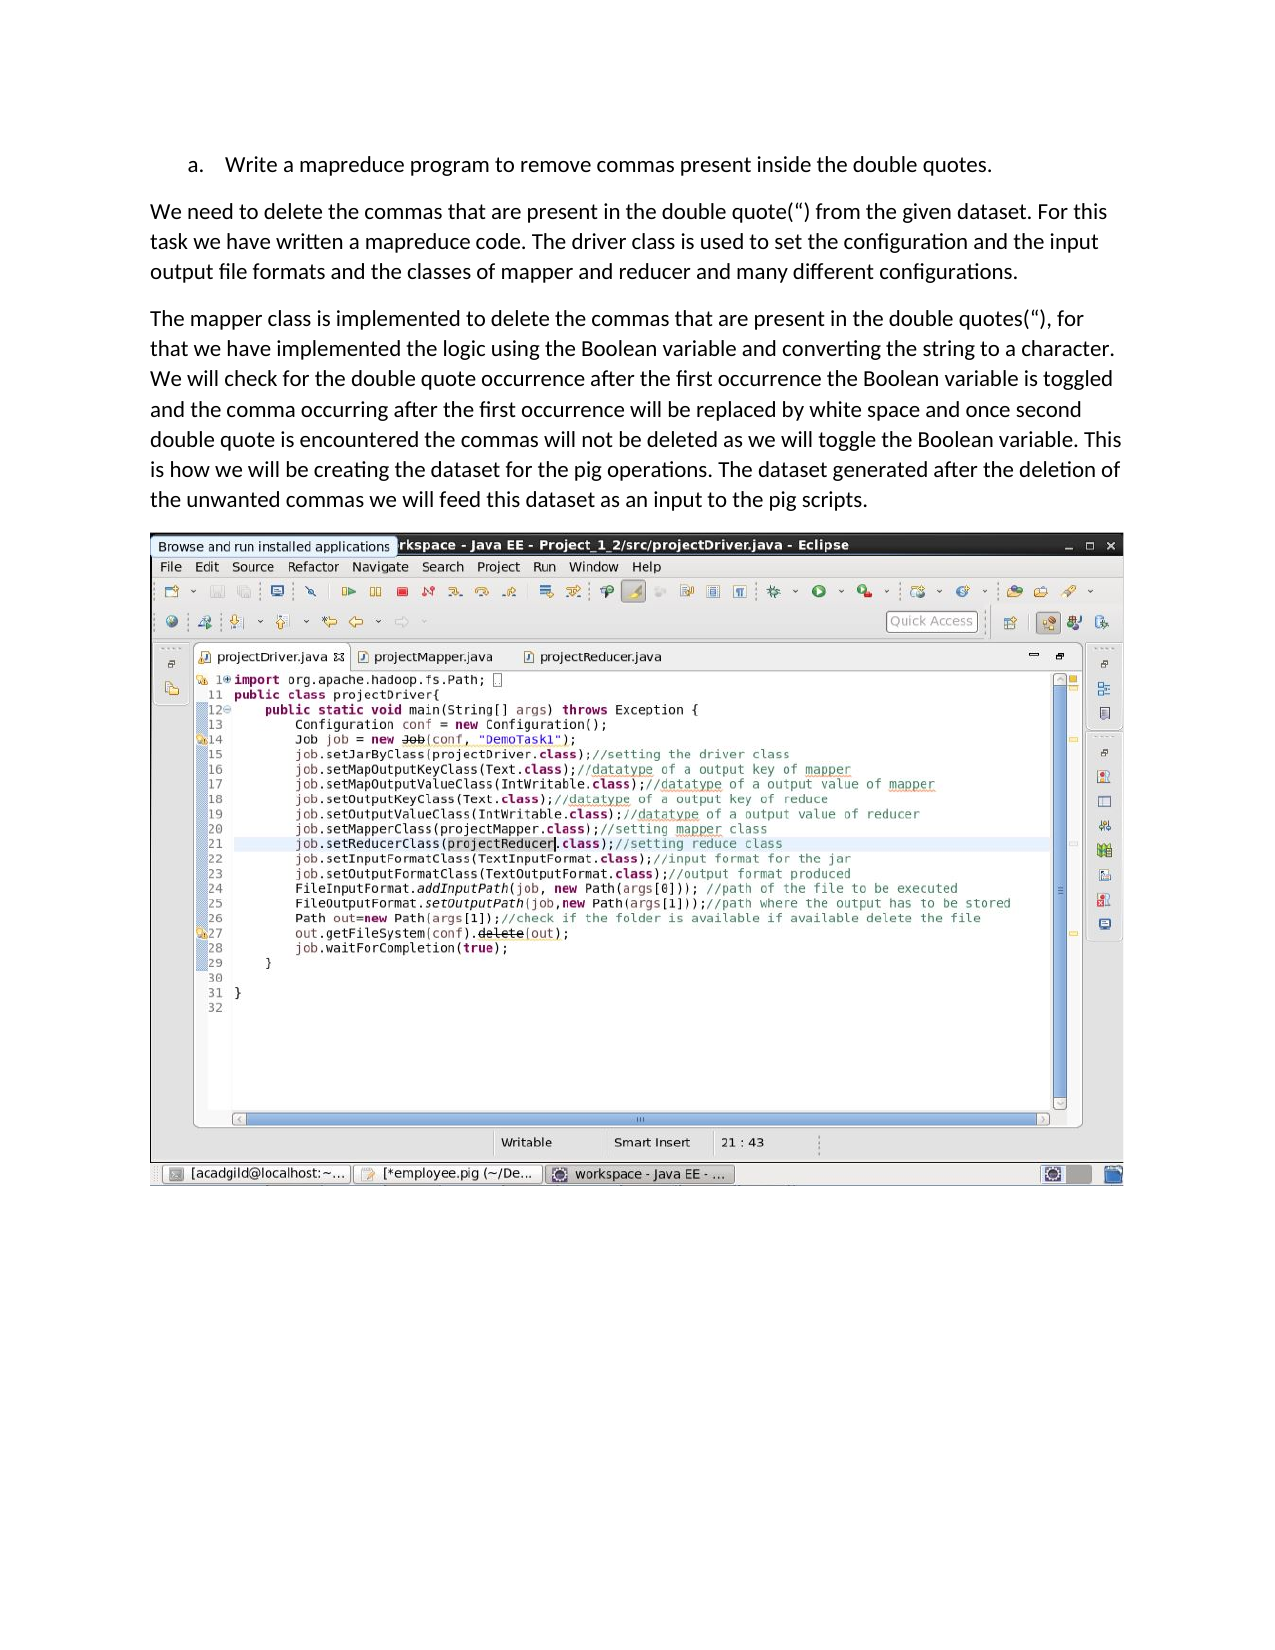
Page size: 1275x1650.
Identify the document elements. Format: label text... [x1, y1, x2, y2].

list Write a mapreduce program to remove commas present inside the double quotes. [187, 150, 1125, 178]
text The mapper class is implemented to delete the commas that are present in the double quotes(“), for that we have implemented the logic using the Boolean variable and converting the string to a character. We will check for the double quote occurrence after the first occurrence the Boolean variable is toggled and the comma occurring after the first occurrence will be replaced by white space and once second double quote is encountered the commas will not be deleted as we will toggle the Boolean variable. This is how we will be creating the dataset for the pig operations. The dataset generated after the deletion of the unwanted commas we will feed this dataset as an input to the pig scripts. [150, 304, 1125, 513]
text We need to delete the commas that are present in the double quote(“) from the given dataset. For this task we have written a mapreduce code. The driver class is used to set the configuration and the input output file formats and the classes of mapper and reducer and many different configurations. [150, 197, 1125, 285]
picture [150, 532, 1124, 1186]
